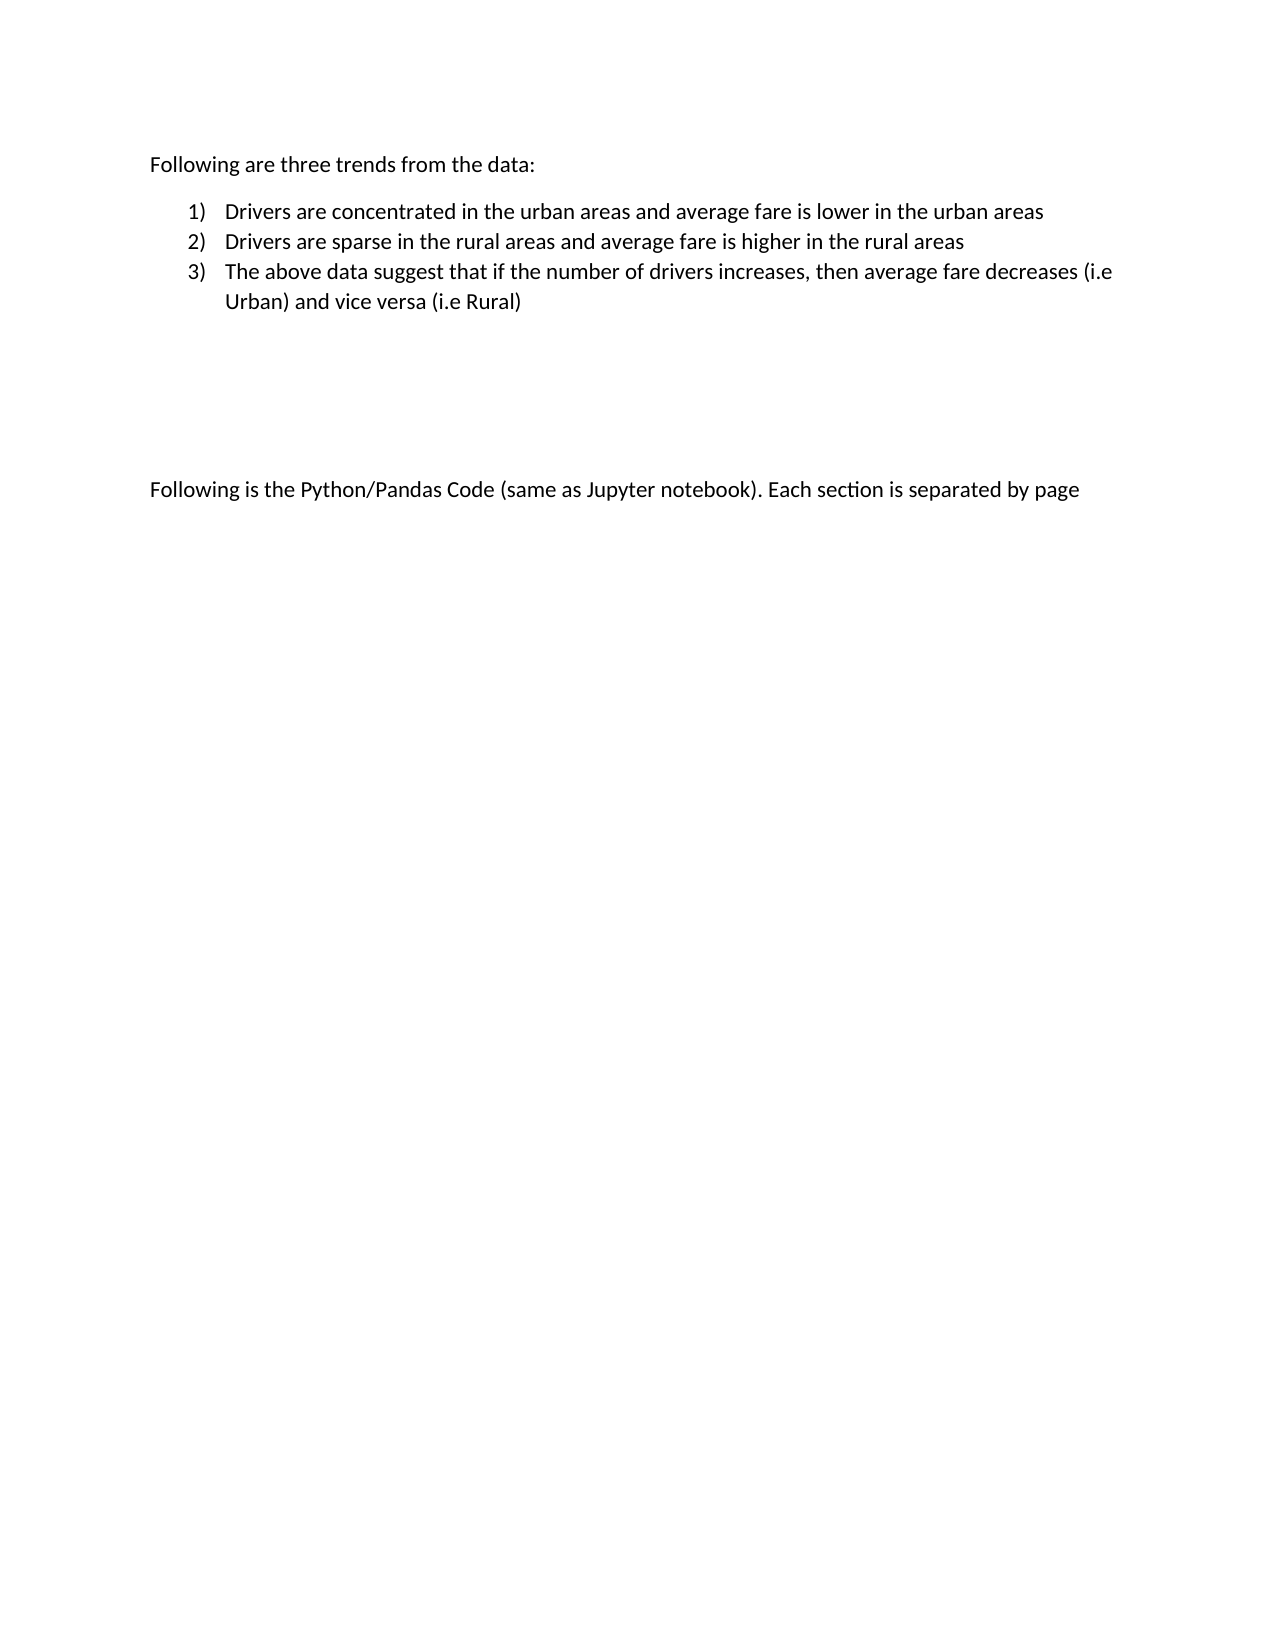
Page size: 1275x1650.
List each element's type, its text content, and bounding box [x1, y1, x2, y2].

list Drivers are concentrated in the urban areas and average fare is lower in the urban areas [187, 197, 1125, 225]
list Drivers are sparse in the rural areas and average fare is higher in the rural areas [187, 227, 1125, 255]
list The above data suggest that if the number of drivers increases, then average fare decreases (i.e Urban) and vice versa (i.e Rural) [187, 257, 1125, 316]
text Following are three trends from the data: [150, 150, 1125, 178]
text Following is the Python/Pandas Code (same as Jupyter notebook). Each section is separated by page [150, 475, 1125, 503]
